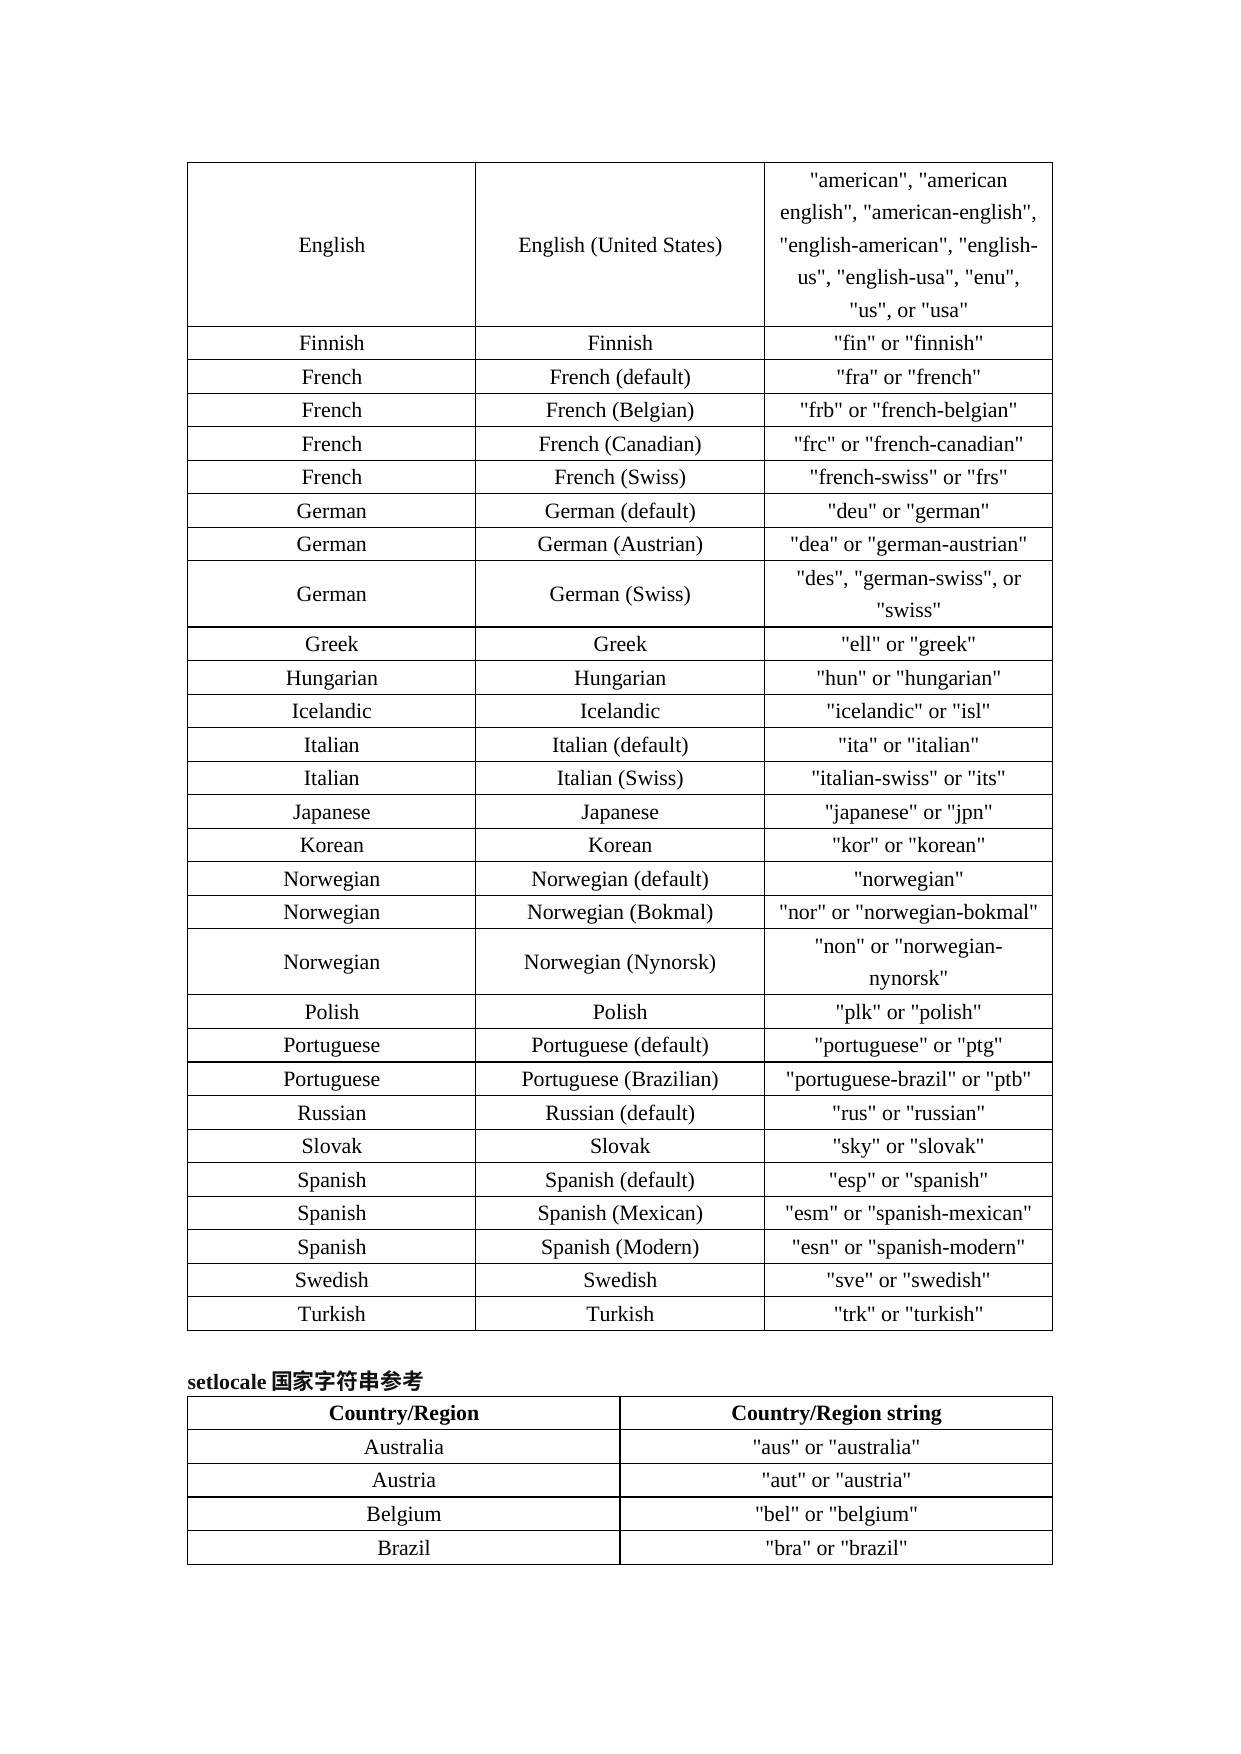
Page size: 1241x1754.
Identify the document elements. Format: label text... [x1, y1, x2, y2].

table_cell "kor" or "korean" [765, 829, 1052, 861]
table_cell "portuguese" or "ptg" [765, 1029, 1052, 1061]
table_cell Spanish [188, 1163, 475, 1196]
table_cell "sve" or "swedish" [765, 1264, 1052, 1296]
table_cell Turkish [476, 1297, 764, 1330]
table_cell French (Canadian) [476, 427, 764, 460]
table_cell Greek [188, 628, 475, 660]
table_cell French (default) [476, 360, 764, 393]
table_cell "japanese" or "jpn" [765, 795, 1052, 828]
table_cell Spanish (Mexican) [476, 1197, 764, 1229]
table_cell Greek [476, 628, 764, 660]
table_cell Norwegian (Nynorsk) [476, 929, 764, 994]
table_cell French (Belgian) [476, 394, 764, 426]
table_header Country/Region [188, 1397, 619, 1429]
table_cell "bra" or "brazil" [621, 1531, 1052, 1563]
table_cell Icelandic [476, 695, 764, 727]
table_cell Swedish [188, 1264, 475, 1296]
table_cell German [188, 561, 475, 626]
table_cell English [188, 163, 475, 326]
table_cell Italian [188, 728, 475, 761]
table_cell "bel" or "belgium" [621, 1498, 1052, 1530]
table_cell Portuguese [188, 1029, 475, 1061]
table_cell Polish [476, 995, 764, 1028]
table_cell Slovak [476, 1130, 764, 1162]
table_cell "plk" or "polish" [765, 995, 1052, 1028]
table_cell "aut" or "austria" [621, 1464, 1052, 1496]
table_cell Italian (default) [476, 728, 764, 761]
table_cell "norwegian" [765, 862, 1052, 895]
table_cell Brazil [188, 1531, 619, 1563]
table_cell "italian-swiss" or "its" [765, 762, 1052, 794]
table_cell German (Austrian) [476, 528, 764, 560]
table_cell "des", "german-swiss", or "swiss" [765, 561, 1052, 626]
table_cell Swedish [476, 1264, 764, 1296]
table_cell French [188, 394, 475, 426]
table_cell Russian [188, 1096, 475, 1128]
table_cell Finnish [476, 327, 764, 359]
table_cell Spanish (default) [476, 1163, 764, 1196]
table_cell "aus" or "australia" [621, 1430, 1052, 1463]
table_cell Turkish [188, 1297, 475, 1330]
table_cell Russian (default) [476, 1096, 764, 1128]
table_cell Portuguese (default) [476, 1029, 764, 1061]
table_cell "ell" or "greek" [765, 628, 1052, 660]
table_cell Italian (Swiss) [476, 762, 764, 794]
table_cell "esp" or "spanish" [765, 1163, 1052, 1196]
table_cell Japanese [476, 795, 764, 828]
table_cell French [188, 461, 475, 493]
table_cell Finnish [188, 327, 475, 359]
table_cell English (United States) [476, 163, 764, 326]
table_cell Portuguese (Brazilian) [476, 1063, 764, 1095]
table_cell French [188, 427, 475, 460]
table_cell "american", "american english", "american-english", "english-american", "english-us", "english-usa", "enu", "us", or "usa" [765, 163, 1052, 326]
table_cell "fin" or "finnish" [765, 327, 1052, 359]
table_cell German (Swiss) [476, 561, 764, 626]
table_cell Spanish (Modern) [476, 1230, 764, 1263]
table_cell French (Swiss) [476, 461, 764, 493]
table_cell German [188, 494, 475, 527]
table_cell Slovak [188, 1130, 475, 1162]
table_cell "rus" or "russian" [765, 1096, 1052, 1128]
table_cell Spanish [188, 1197, 475, 1229]
table_cell Korean [188, 829, 475, 861]
table_cell Norwegian [188, 929, 475, 994]
table_cell Italian [188, 762, 475, 794]
table_cell Portuguese [188, 1063, 475, 1095]
table_cell German (default) [476, 494, 764, 527]
table_cell Spanish [188, 1230, 475, 1263]
table_cell "portuguese-brazil" or "ptb" [765, 1063, 1052, 1095]
table_cell German [188, 528, 475, 560]
table_cell Norwegian [188, 862, 475, 895]
table_cell Norwegian (default) [476, 862, 764, 895]
table_cell "ita" or "italian" [765, 728, 1052, 761]
table_cell "dea" or "german-austrian" [765, 528, 1052, 560]
table_cell Japanese [188, 795, 475, 828]
table_cell "esm" or "spanish-mexican" [765, 1197, 1052, 1229]
table_cell "french-swiss" or "frs" [765, 461, 1052, 493]
table_cell French [188, 360, 475, 393]
table_cell Hungarian [188, 661, 475, 693]
table_cell Korean [476, 829, 764, 861]
table_cell "sky" or "slovak" [765, 1130, 1052, 1162]
table_cell "fra" or "french" [765, 360, 1052, 393]
table_cell Norwegian (Bokmal) [476, 896, 764, 928]
table_cell Austria [188, 1464, 619, 1496]
table_header Country/Region string [621, 1397, 1052, 1429]
table_cell "esn" or "spanish-modern" [765, 1230, 1052, 1263]
table_cell "icelandic" or "isl" [765, 695, 1052, 727]
table_cell "deu" or "german" [765, 494, 1052, 527]
table_cell "non" or "norwegian-nynorsk" [765, 929, 1052, 994]
table_cell Australia [188, 1430, 619, 1463]
table_cell "frc" or "french-canadian" [765, 427, 1052, 460]
table_cell Polish [188, 995, 475, 1028]
table_cell "frb" or "french-belgian" [765, 394, 1052, 426]
table_cell "trk" or "turkish" [765, 1297, 1052, 1330]
table_cell Hungarian [476, 661, 764, 693]
table_cell Belgium [188, 1498, 619, 1530]
table_cell Norwegian [188, 896, 475, 928]
text setlocale国家字符串参考 [187, 1363, 1053, 1396]
table_cell Icelandic [188, 695, 475, 727]
table_cell "hun" or "hungarian" [765, 661, 1052, 693]
table_cell "nor" or "norwegian-bokmal" [765, 896, 1052, 928]
